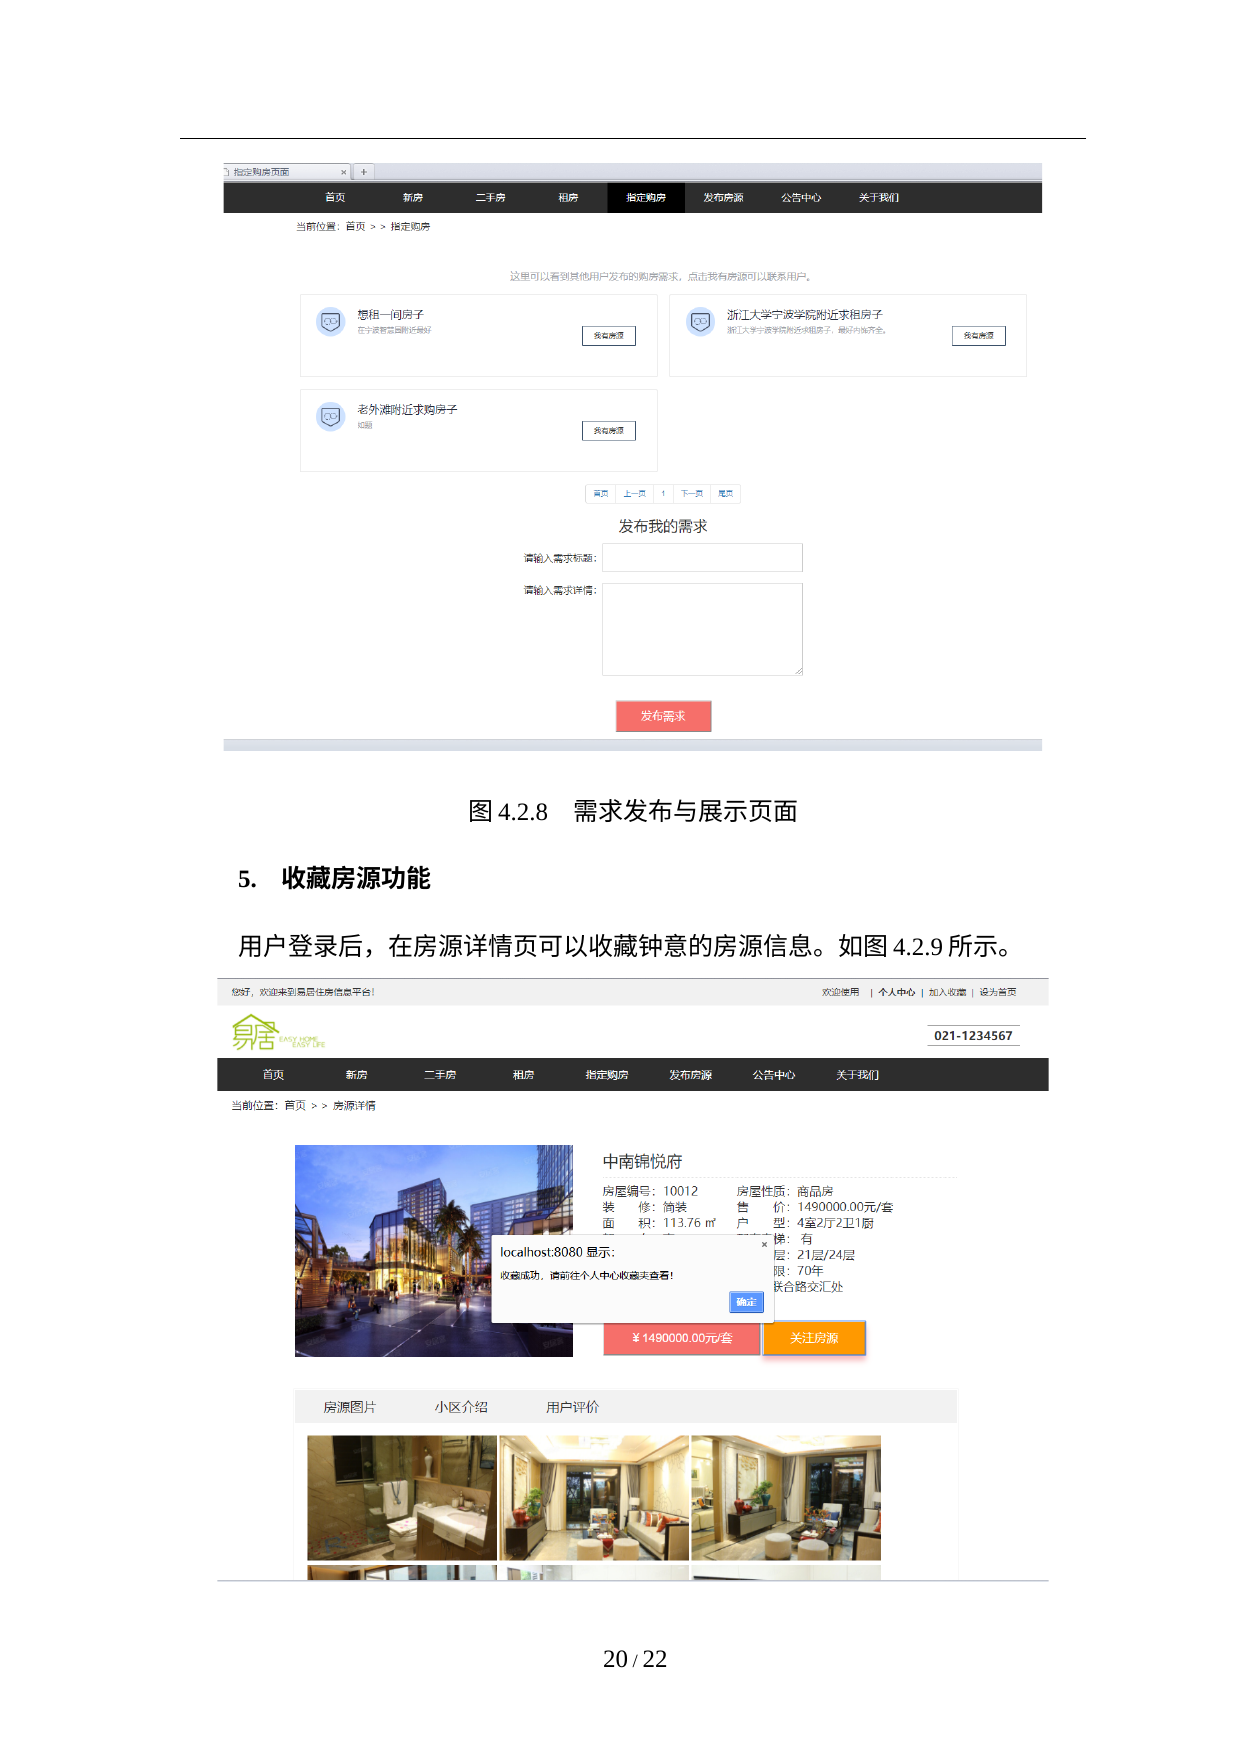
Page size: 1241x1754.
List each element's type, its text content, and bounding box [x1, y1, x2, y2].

text 图4.2.8 需求发布与展示页面 [188, 775, 1078, 843]
text 用户登录后，在房源详情页可以收藏钟意的房源信息。如图4.2.9所示。 [188, 911, 1078, 979]
picture [217, 978, 1049, 1582]
list 收藏房源功能 [238, 843, 1078, 911]
picture [223, 163, 1043, 751]
